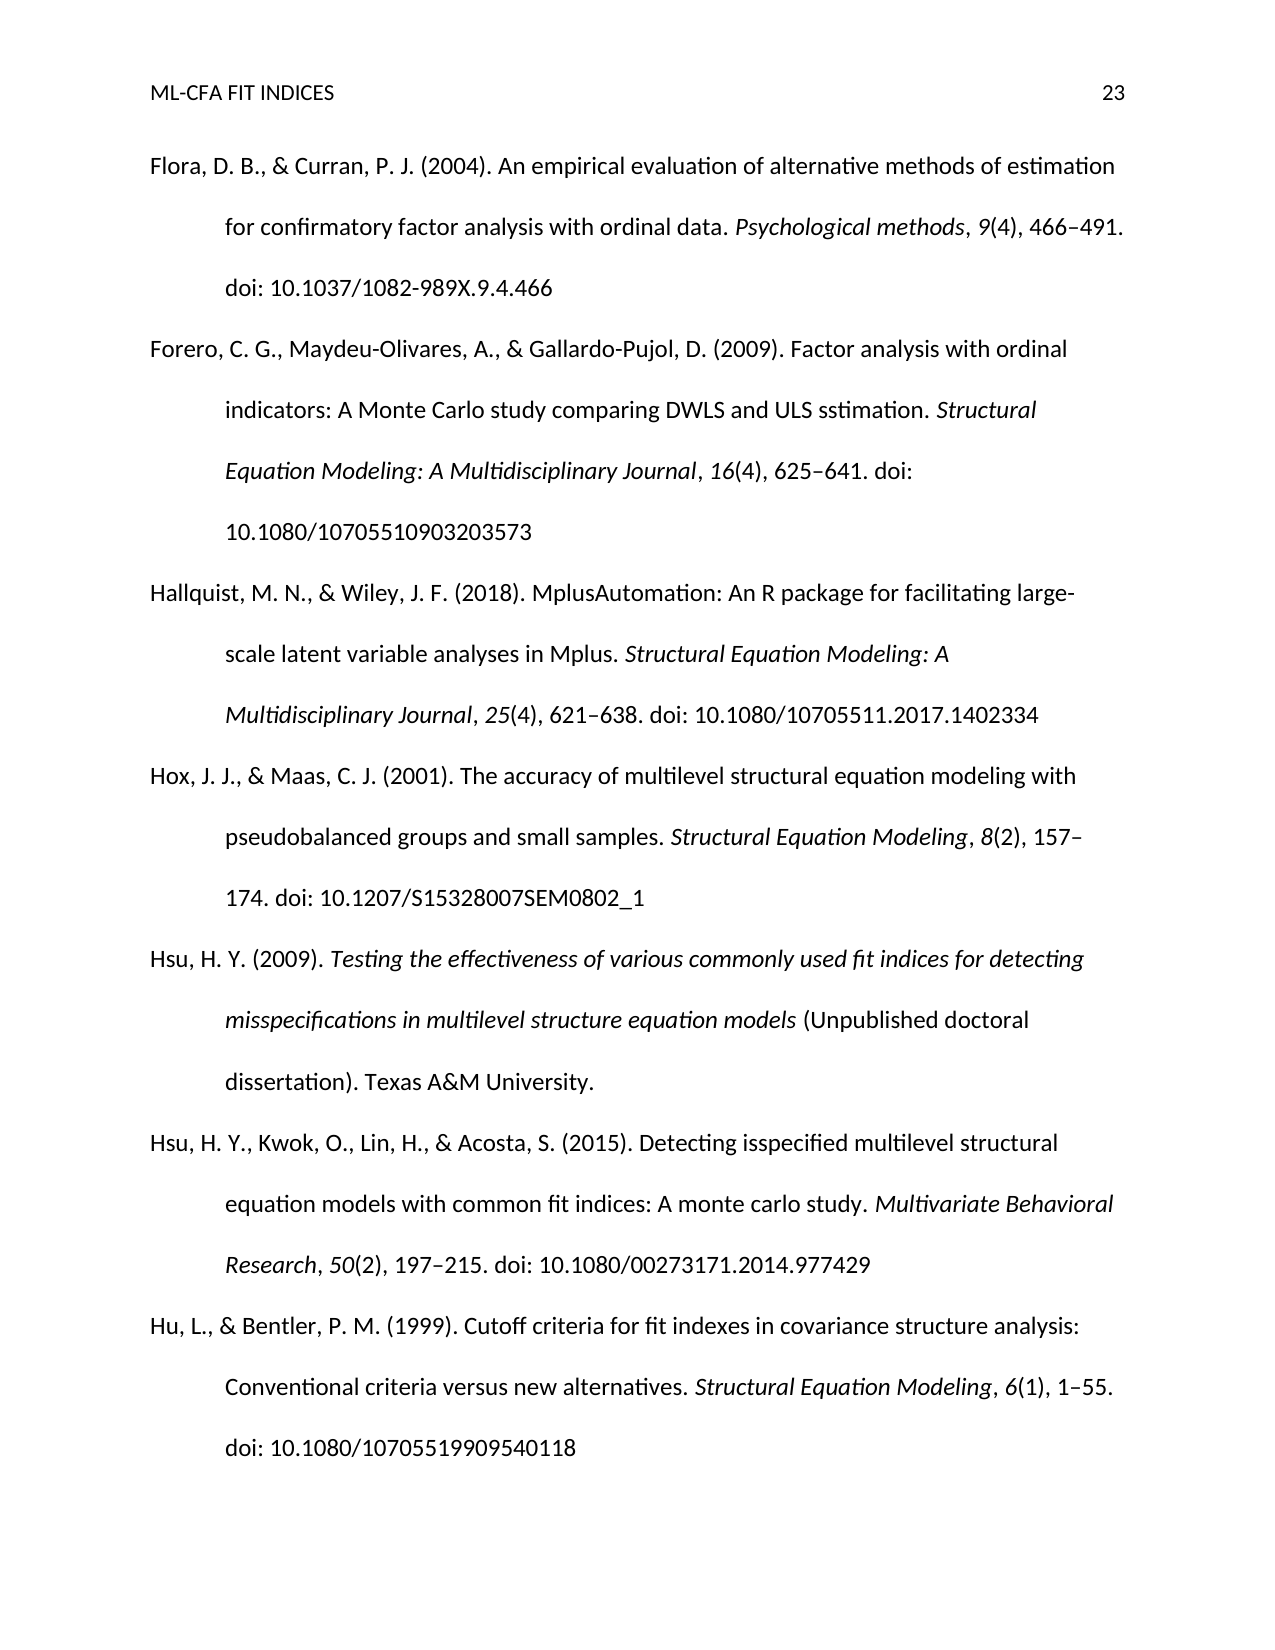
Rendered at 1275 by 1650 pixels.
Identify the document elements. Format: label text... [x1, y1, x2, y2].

text Flora, D. B., & Curran, P. J. (2004). An empirical evaluation of alternative methods of estimation for confirmatory factor analysis with ordinal data. Psychological methods, 9(4), 466–491. doi: 10.1037/1082-989X.9.4.466 [150, 150, 1125, 303]
text Forero, C. G., Maydeu-Olivares, A., & Gallardo-Pujol, D. (2009). Factor analysis with ordinal indicators: A Monte Carlo study comparing DWLS and ULS sstimation. Structural Equation Modeling: A Multidisciplinary Journal, 16(4), 625–641. doi: 10.1080/10705510903203573 [150, 333, 1125, 547]
text Hallquist, M. N., & Wiley, J. F. (2018). MplusAutomation: An R package for facilitating large-scale latent variable analyses in Mplus. Structural Equation Modeling: A Multidisciplinary Journal, 25(4), 621–638. doi: 10.1080/10705511.2017.1402334 [150, 577, 1125, 730]
text Hu, L., & Bentler, P. M. (1999). Cutoff criteria for fit indexes in covariance structure analysis: Conventional criteria versus new alternatives. Structural Equation Modeling, 6(1), 1–55. doi: 10.1080/10705519909540118 [150, 1310, 1125, 1462]
text Hox, J. J., & Maas, C. J. (2001). The accuracy of multilevel structural equation modeling with pseudobalanced groups and small samples. Structural Equation Modeling, 8(2), 157–174. doi: 10.1207/S15328007SEM0802_1 [150, 760, 1125, 913]
text Hsu, H. Y. (2009). Testing the effectiveness of various commonly used fit indices for detecting misspecifications in multilevel structure equation models (Unpublished doctoral dissertation). Texas A&M University. [150, 943, 1125, 1096]
text Hsu, H. Y., Kwok, O., Lin, H., & Acosta, S. (2015). Detecting isspecified multilevel structural equation models with common fit indices: A monte carlo study. Multivariate Behavioral Research, 50(2), 197–215. doi: 10.1080/00273171.2014.977429 [150, 1127, 1125, 1279]
